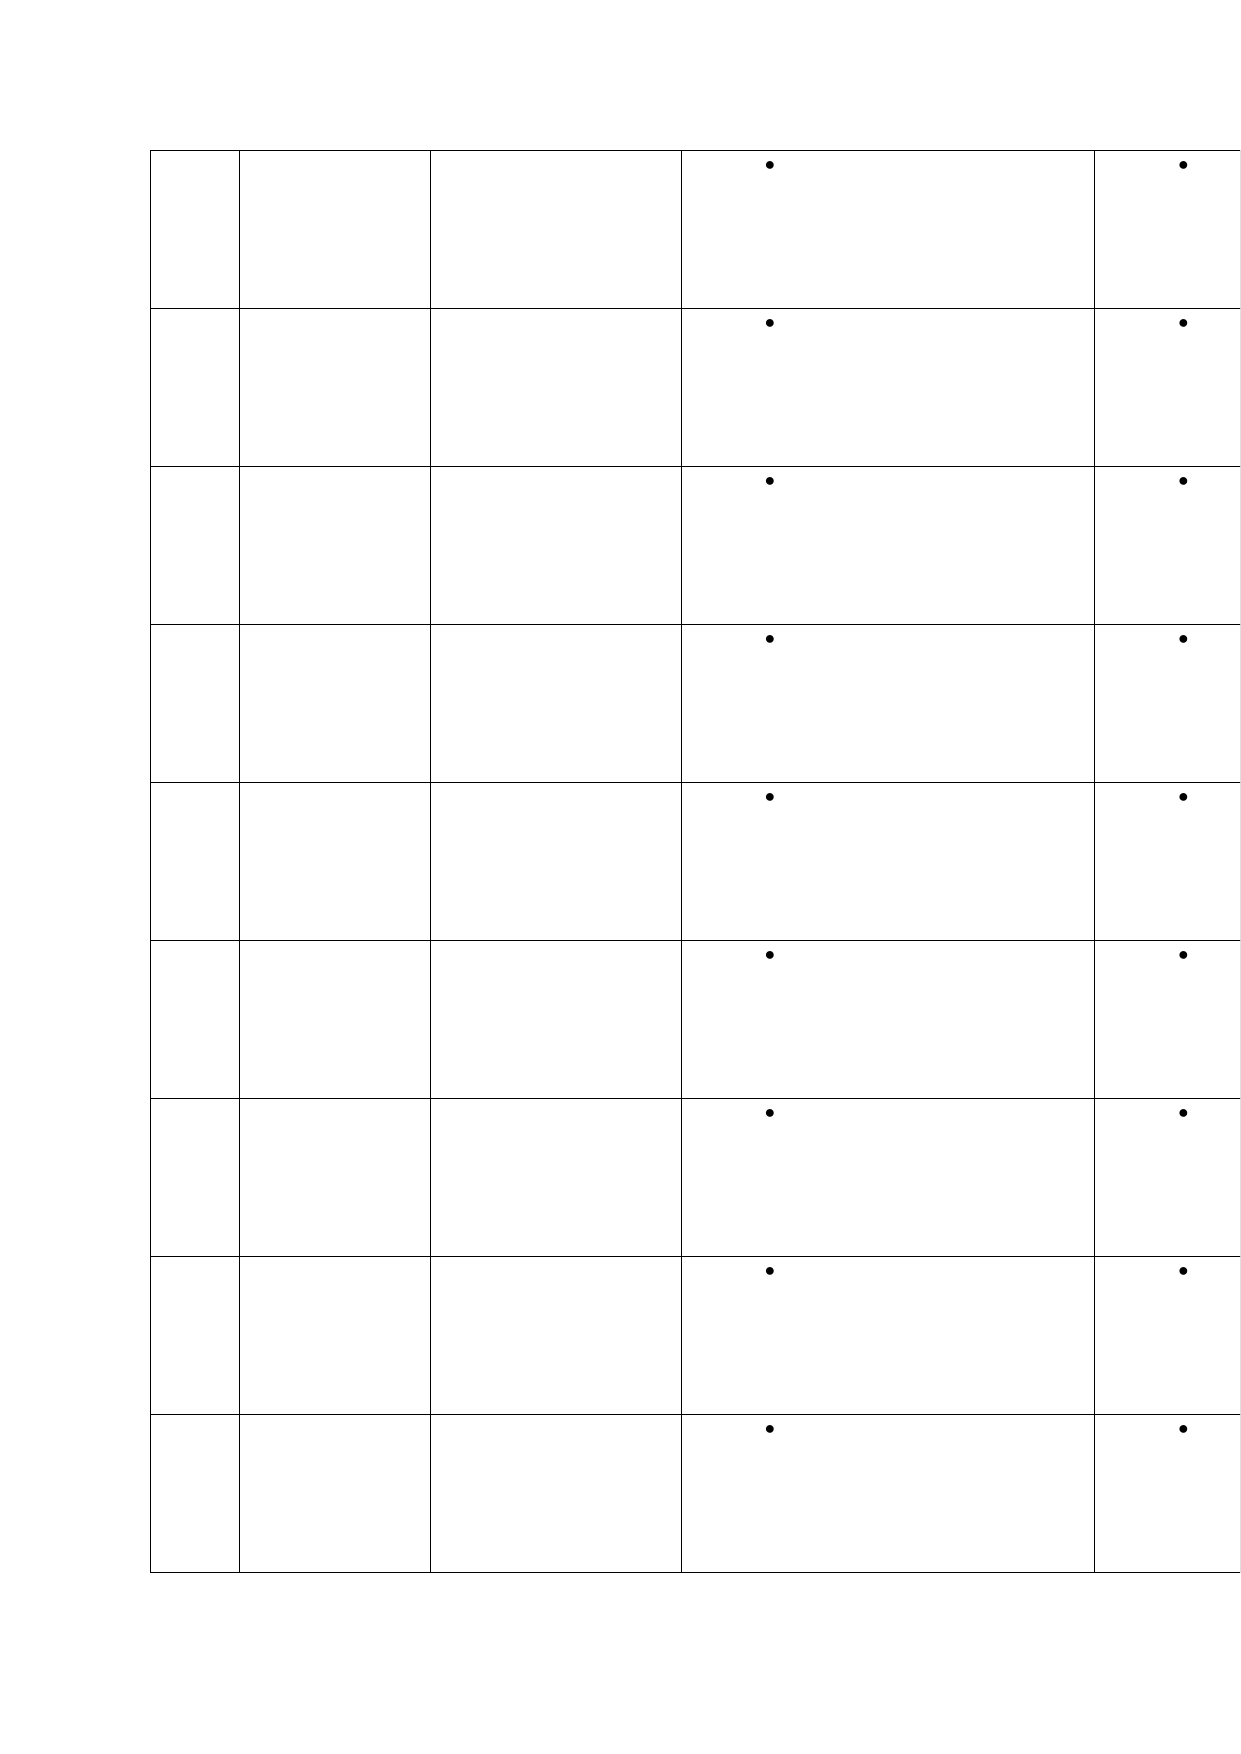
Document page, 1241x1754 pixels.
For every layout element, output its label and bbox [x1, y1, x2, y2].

table_cell [682, 151, 1094, 308]
table_cell [1095, 467, 1240, 624]
table_cell [240, 1099, 430, 1256]
table_cell [431, 1415, 681, 1572]
table_cell [1095, 625, 1240, 782]
table_cell [240, 625, 430, 782]
table_cell [682, 467, 1094, 624]
table_cell [682, 1415, 1094, 1572]
table_cell [682, 1257, 1094, 1414]
table_cell [431, 467, 681, 624]
table_cell [1095, 941, 1240, 1098]
table_cell [1095, 1415, 1240, 1572]
table_cell [240, 309, 430, 466]
table_cell [151, 1257, 239, 1414]
table_cell [431, 941, 681, 1098]
table_cell [431, 151, 681, 308]
table_cell [240, 1415, 430, 1572]
table_cell [240, 151, 430, 308]
table_cell [1095, 1257, 1240, 1414]
table_cell [1095, 783, 1240, 940]
table_cell [151, 625, 239, 782]
table_cell [151, 467, 239, 624]
table_cell [431, 1099, 681, 1256]
table_cell [431, 783, 681, 940]
table_cell [240, 941, 430, 1098]
table_cell [1095, 151, 1240, 308]
table_cell [431, 309, 681, 466]
table_cell [682, 783, 1094, 940]
table_cell [431, 625, 681, 782]
table_cell [682, 309, 1094, 466]
table_cell [151, 1099, 239, 1256]
table_cell [151, 1415, 239, 1572]
table_cell [151, 309, 239, 466]
table_cell [151, 151, 239, 308]
table_cell [240, 467, 430, 624]
table_cell [1095, 1099, 1240, 1256]
table_cell [682, 625, 1094, 782]
table_cell [431, 1257, 681, 1414]
table_cell [682, 941, 1094, 1098]
table_cell [151, 783, 239, 940]
table_cell [682, 1099, 1094, 1256]
table_cell [240, 783, 430, 940]
table_cell [240, 1257, 430, 1414]
table_cell [151, 941, 239, 1098]
table_cell [1095, 309, 1240, 466]
